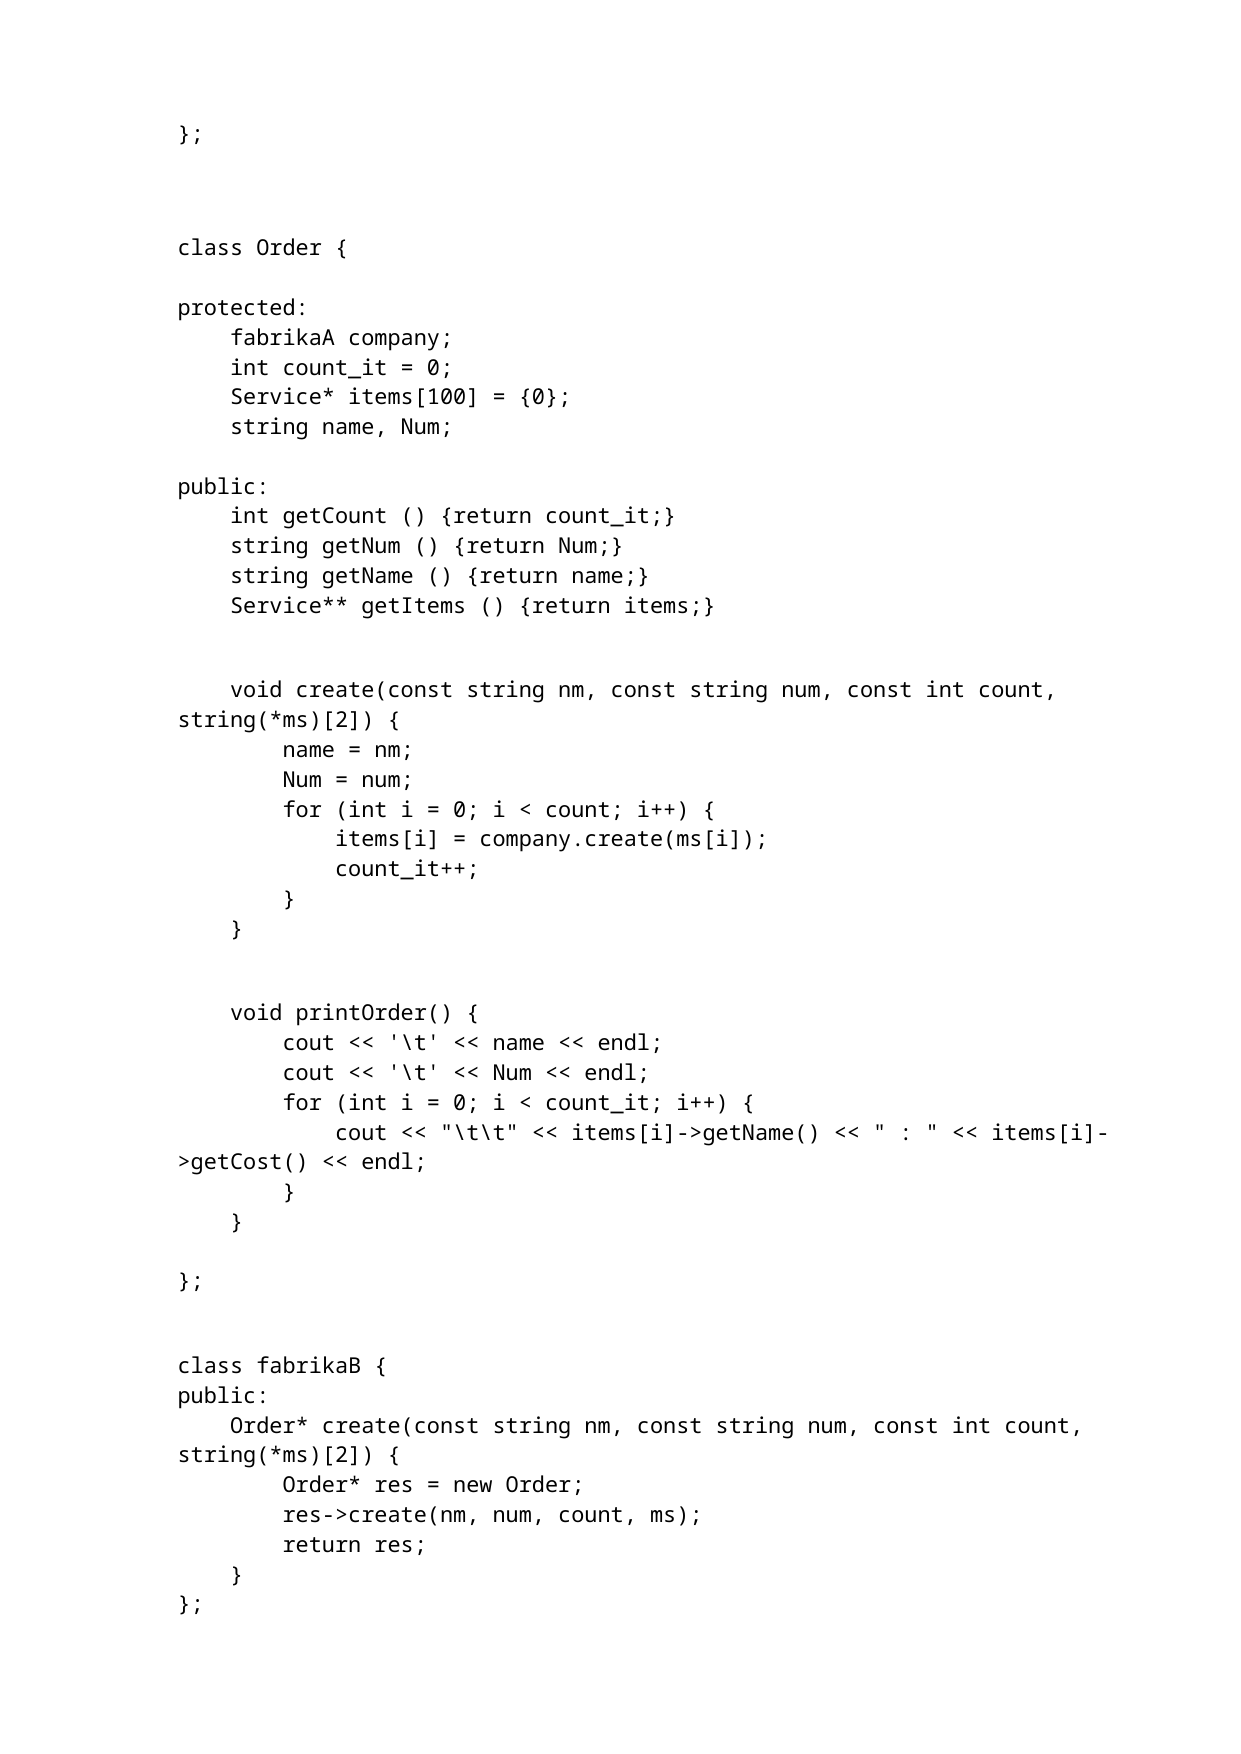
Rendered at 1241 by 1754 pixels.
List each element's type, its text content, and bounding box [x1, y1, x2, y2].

text cout << '\t' << name << endl; [177, 1027, 1152, 1057]
text Order* create(const string nm, const string num, const int count, string(*ms)[2]) { [177, 1410, 1152, 1469]
text }; [177, 118, 1152, 148]
text } [177, 1206, 1152, 1236]
text cout << "\t\t" << items[i]->getName() << " : " << items[i]->getCost() << endl; [177, 1117, 1152, 1176]
text class Order { [177, 232, 1152, 262]
text void create(const string nm, const string num, const int count, string(*ms)[2]) { [177, 674, 1152, 734]
text items[i] = company.create(ms[i]); [177, 823, 1152, 853]
text int count_it = 0; [177, 352, 1152, 381]
text for (int i = 0; i < count_it; i++) { [177, 1087, 1152, 1117]
text cout << '\t' << Num << endl; [177, 1057, 1152, 1087]
text } [177, 913, 1152, 943]
text Num = num; [177, 764, 1152, 794]
text } [177, 883, 1152, 913]
text string getName () {return name;} [177, 560, 1152, 590]
text for (int i = 0; i < count; i++) { [177, 794, 1152, 823]
text }; [177, 1266, 1152, 1295]
text res->create(nm, num, count, ms); [177, 1499, 1152, 1529]
text name = nm; [177, 734, 1152, 764]
text int getCount () {return count_it;} [177, 501, 1152, 530]
text Order* res = new Order; [177, 1469, 1152, 1499]
text void printOrder() { [177, 997, 1152, 1027]
text class fabrikaB { [177, 1350, 1152, 1380]
text } [177, 1176, 1152, 1206]
text string getNum () {return Num;} [177, 530, 1152, 560]
text Service** getItems () {return items;} [177, 590, 1152, 620]
text fabrikaA company; [177, 322, 1152, 352]
text Service* items[100] = {0}; [177, 381, 1152, 411]
text count_it++; [177, 853, 1152, 883]
text return res; [177, 1529, 1152, 1559]
text } [177, 1559, 1152, 1588]
text }; [177, 1588, 1152, 1618]
text string name, Num; [177, 411, 1152, 441]
text protected: [177, 292, 1152, 322]
text public: [177, 1380, 1152, 1410]
text public: [177, 471, 1152, 501]
